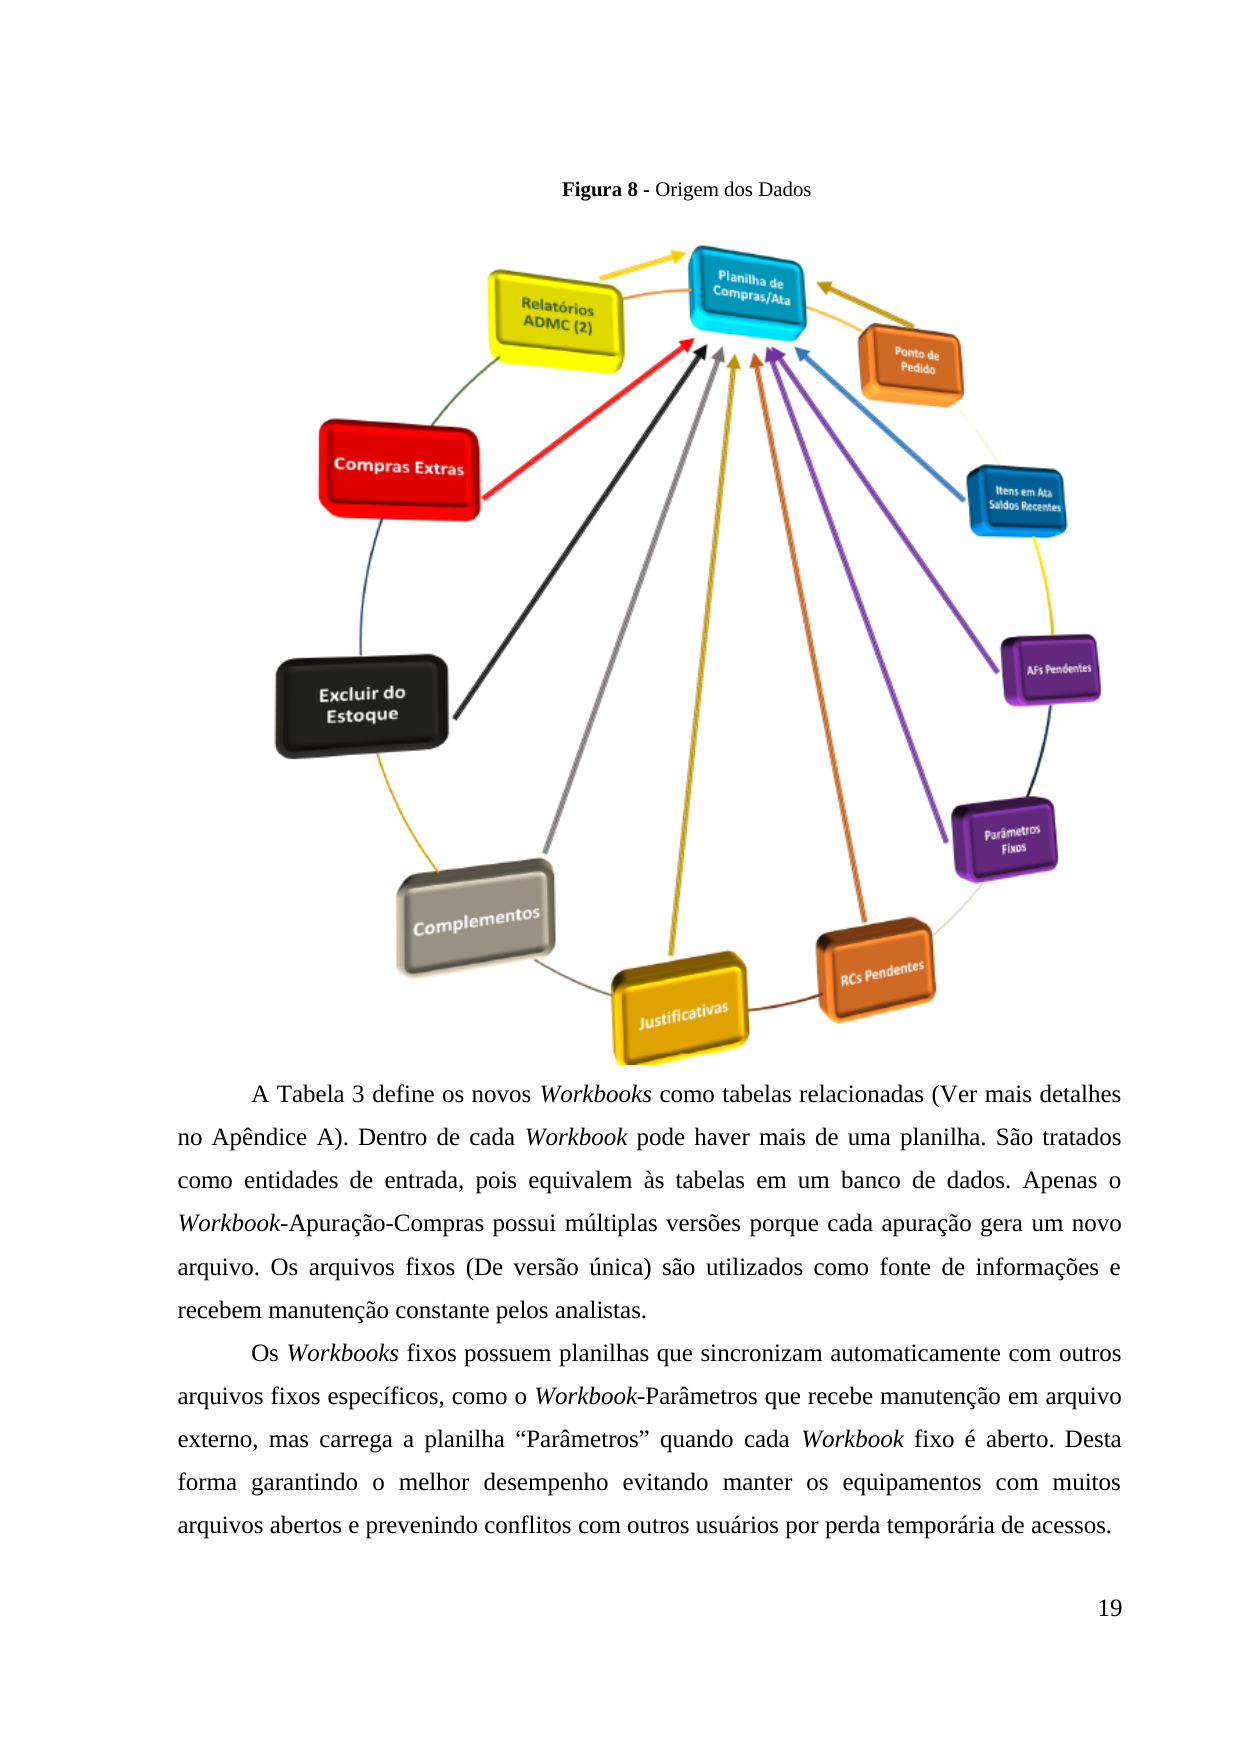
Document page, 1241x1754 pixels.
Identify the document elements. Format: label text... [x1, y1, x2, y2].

text Os Workbooks fixos possuem planilhas que sincronizam automaticamente com outros arquivos fixos específicos, como o Workbook-Parâmetros que recebe manutenção em arquivo externo, mas carrega a planilha “Parâmetros” quando cada Workbook fixo é aberto. Desta forma garantindo o melhor desempenho evitando manter os equipamentos com muitos arquivos abertos e prevenindo conflitos com outros usuários por perda temporária de acessos. [177, 1338, 1122, 1539]
picture [261, 225, 1112, 1065]
